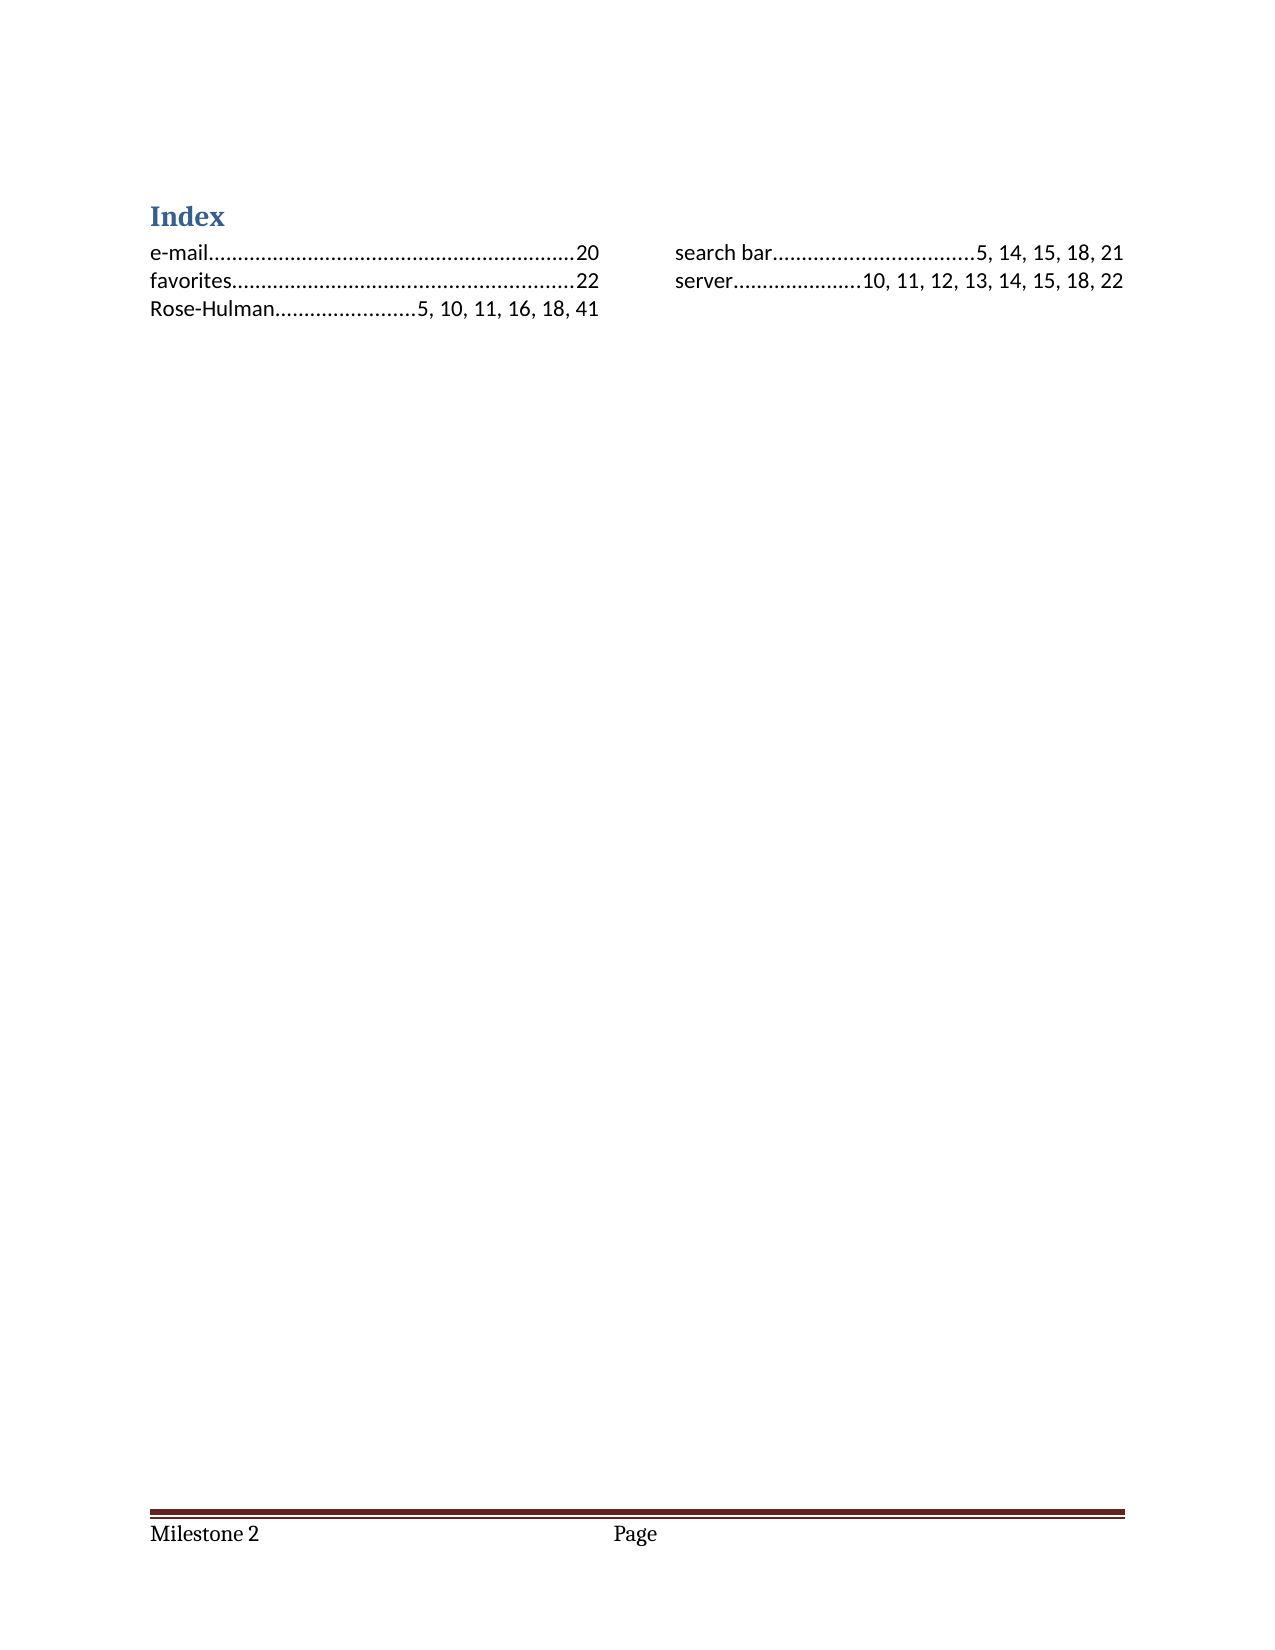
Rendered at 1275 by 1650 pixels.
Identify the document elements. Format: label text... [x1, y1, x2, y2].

text search bar 5, 14, 15, 18, 21 [675, 238, 1125, 267]
subtitle Index [150, 200, 1125, 233]
text Rose-Hulman 5, 10, 11, 16, 18, 41 [150, 294, 600, 323]
text server 10, 11, 12, 13, 14, 15, 18, 22 [675, 267, 1125, 294]
text e-mail 20 [150, 238, 600, 267]
text favorites 22 [150, 267, 600, 294]
